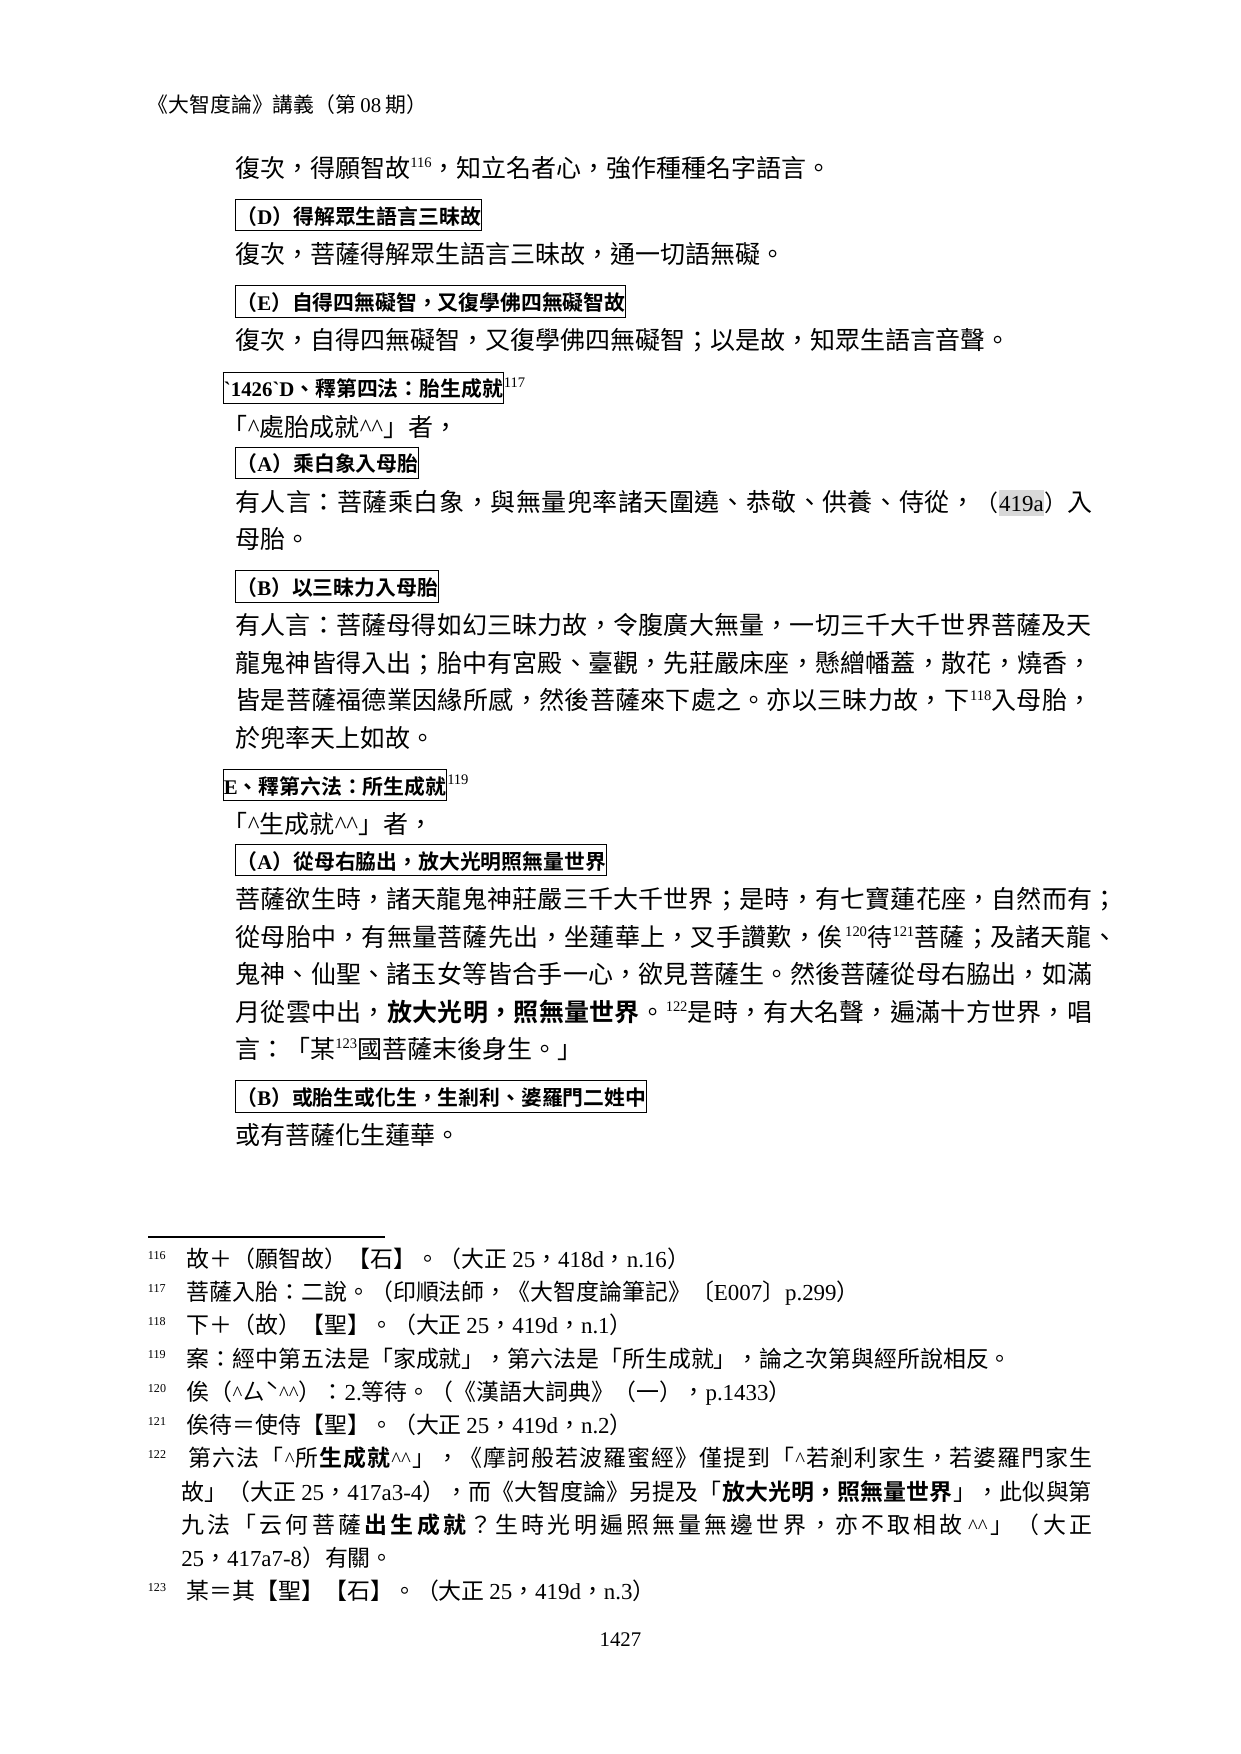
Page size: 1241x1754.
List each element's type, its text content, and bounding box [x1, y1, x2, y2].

text `1426`D、釋第四法：胎生成就 [223, 369, 1092, 406]
text （A）從母右脇出，放大光明照無量世界 [235, 841, 1092, 879]
text 有人言：菩薩母得如幻三昧力故，令腹廣大無量，一切三千大千世界菩薩及天龍鬼神皆得入出；胎中有宮殿、臺觀，先莊嚴床座，懸繒幡蓋，散花，燒香，皆是菩薩福德業因緣所感，然後菩薩來下處之。亦以三昧力故，下入母胎，於兜率天上如故。 [235, 605, 1092, 755]
text 復次，得願智故，知立名者心，強作種種名字語言。 [235, 148, 1092, 185]
text 菩薩欲生時，諸天龍鬼神莊嚴三千大千世界；是時，有七寶蓮花座，自然而有；從母胎中，有無量菩薩先出，坐蓮華上，叉手讚歎，俟待菩薩；及諸天龍、鬼神、仙聖、諸玉女等皆合手一心，欲見菩薩生。然後菩薩從母右脇出，如滿月從雲中出，放大光明，照無量世界。是時，有大名聲，遍滿十方世界，唱言：「某國菩薩末後身生。」 [235, 879, 1092, 1066]
text （B）或胎生或化生，生剎利、婆羅門二姓中 [235, 1078, 1092, 1115]
text （E）自得四無礙智，又復學佛四無礙智故 [235, 283, 1092, 320]
text 復次，菩薩得解眾生語言三昧故，通一切語無礙。 [235, 234, 1092, 271]
text （D）得解眾生語言三昧故 [235, 196, 1092, 234]
text 「^處胎成就^^」者， [223, 406, 1092, 444]
text E、釋第六法：所生成就 [223, 766, 1092, 804]
text 「^生成就^^」者， [223, 804, 1092, 841]
text 或有菩薩化生蓮華。 [235, 1115, 1092, 1153]
text 復次，自得四無礙智，又復學佛四無礙智；以是故，知眾生語言音聲。 [235, 320, 1092, 358]
text （B）以三昧力入母胎 [235, 568, 1092, 605]
text 有人言：菩薩乘白象，與無量兜率諸天圍遶、恭敬、供養、侍從，（）入母胎。 [235, 481, 1092, 556]
text （A）乘白象入母胎 [235, 444, 1092, 481]
